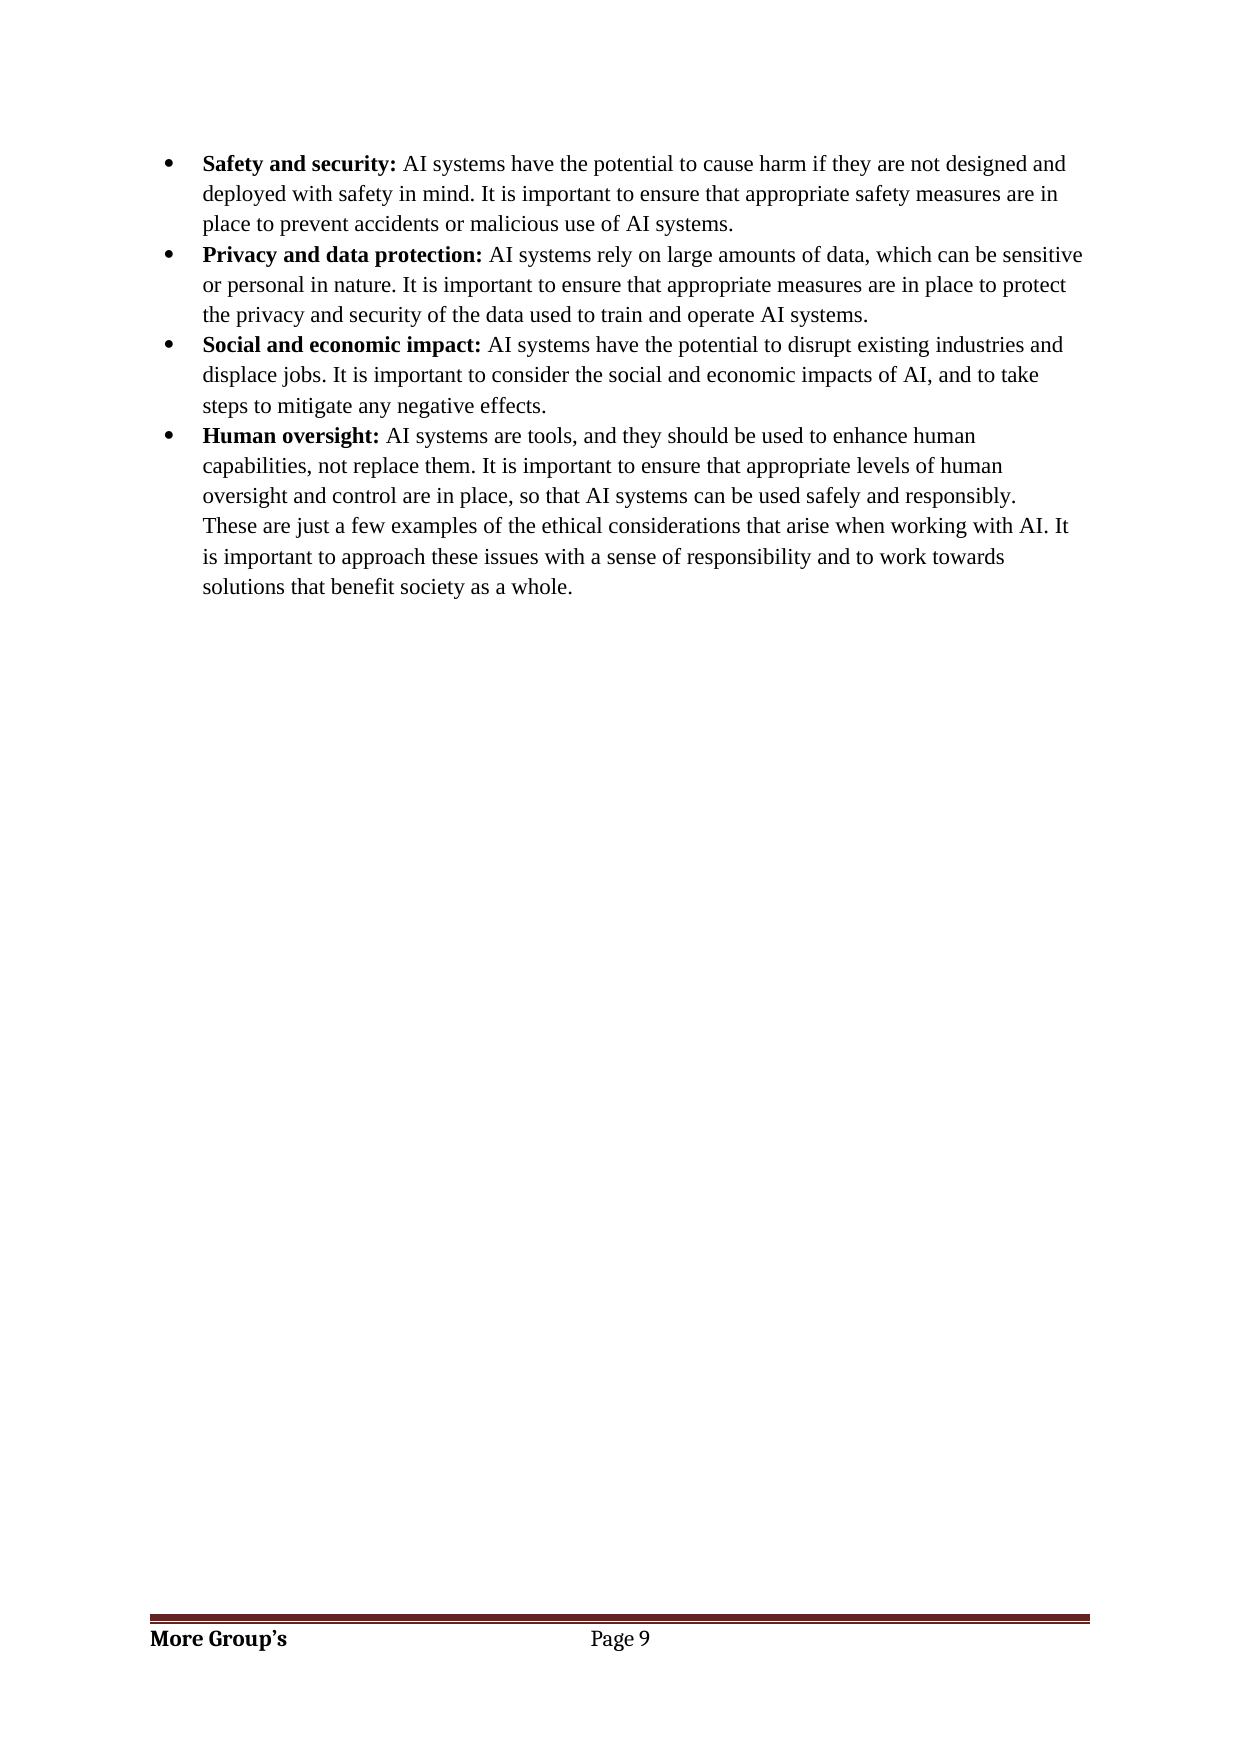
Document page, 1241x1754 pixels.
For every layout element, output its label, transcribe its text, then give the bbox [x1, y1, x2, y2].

list Social and economic impact: AI systems have the potential to disrupt existing industries and displace jobs. It is important to consider the social and economic impacts of AI, and to take steps to mitigate any negative effects. [165, 331, 1090, 418]
list These are just a few examples of the ethical considerations that arise when working with AI. It is important to approach these issues with a sense of responsibility and to work towards solutions that benefit society as a whole. [202, 512, 1090, 599]
list Human oversight: AI systems are tools, and they should be used to enhance human capabilities, not replace them. It is important to ensure that appropriate levels of human oversight and control are in place, so that AI systems can be used safely and responsibly. [165, 422, 1090, 509]
list Privacy and data protection: AI systems rely on large amounts of data, which can be sensitive or personal in nature. It is important to ensure that appropriate measures are in place to protect the privacy and security of the data used to train and operate AI systems. [165, 241, 1090, 327]
list Safety and security: AI systems have the potential to cause harm if they are not designed and deployed with safety in mind. It is important to ensure that appropriate safety measures are in place to prevent accidents or malicious use of AI systems. [165, 150, 1090, 237]
